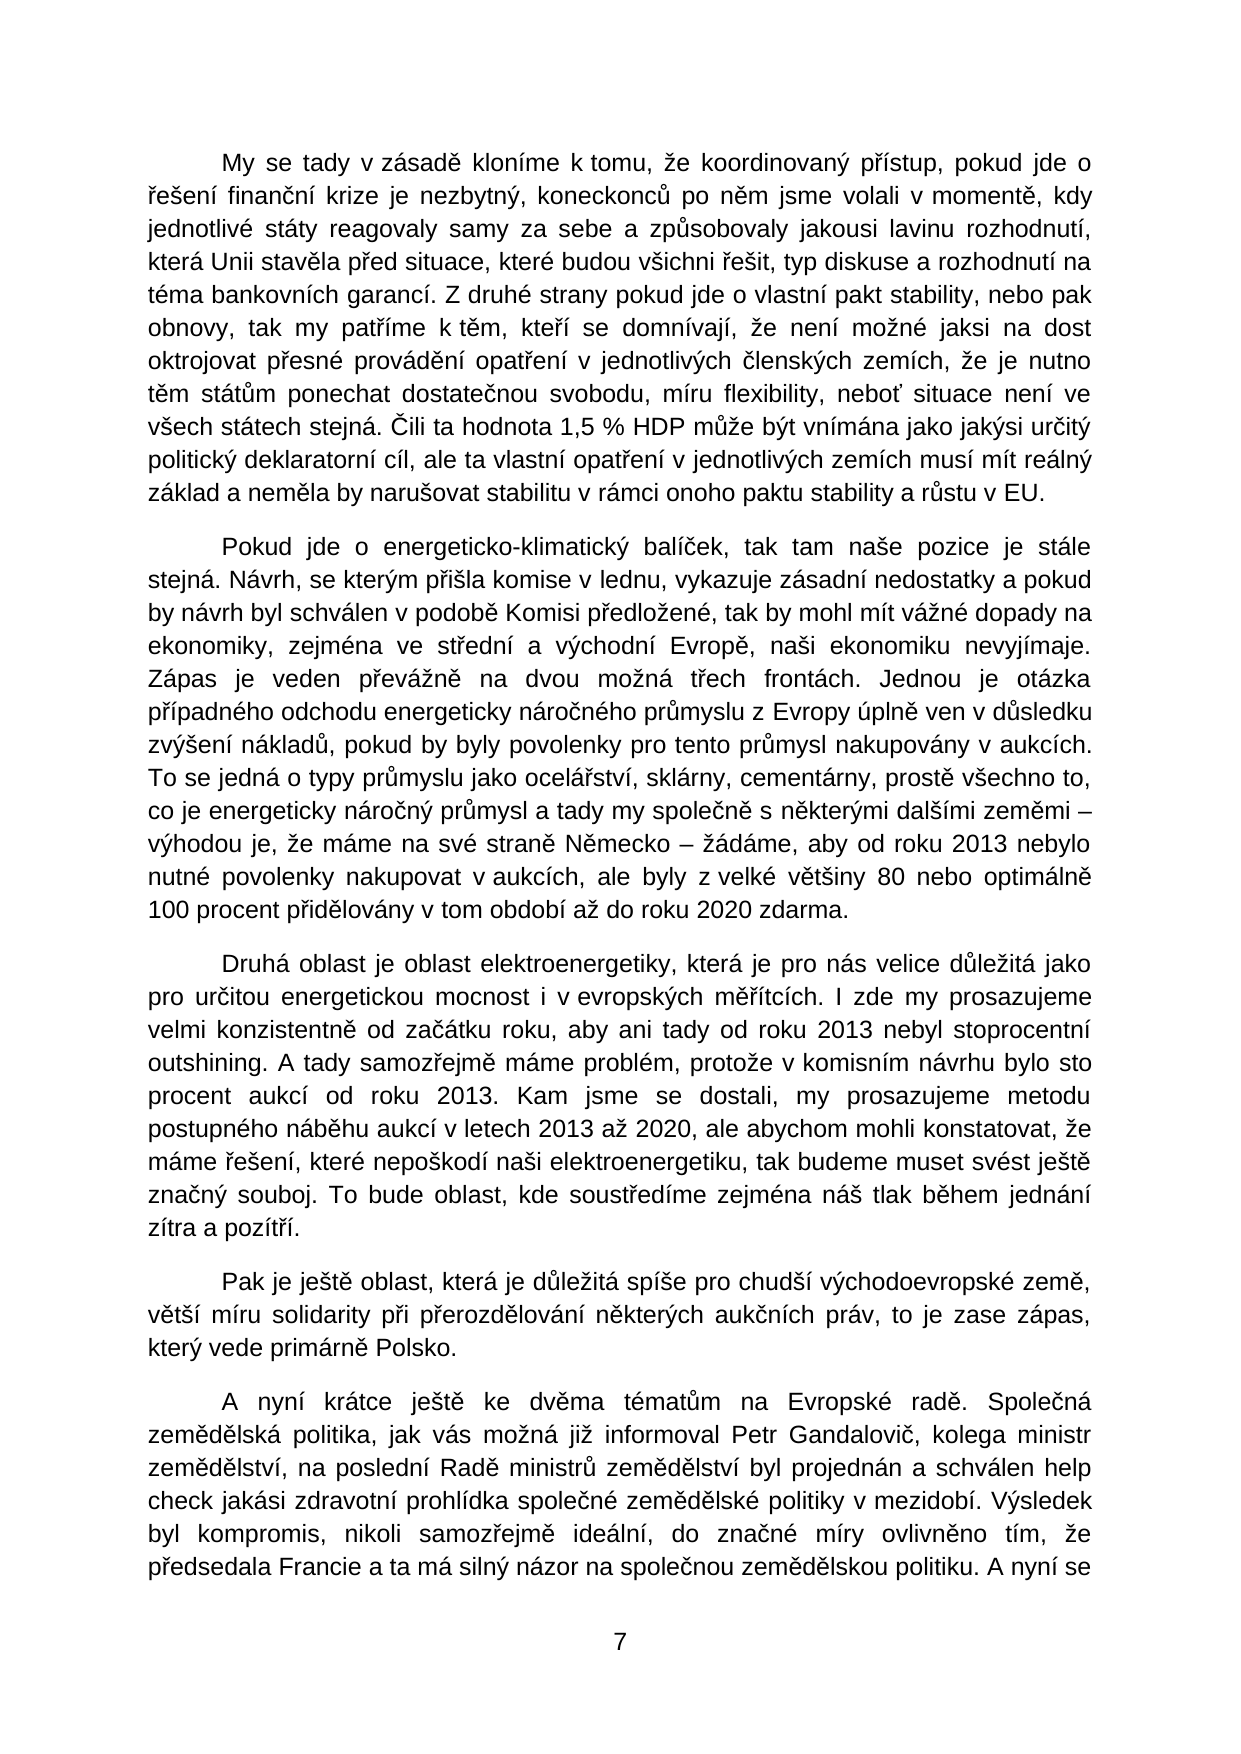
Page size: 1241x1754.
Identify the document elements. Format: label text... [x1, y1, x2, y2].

text Pokud jde o energeticko-klimatický balíček, tak tam naše pozice je stále stejná. Návrh, se kterým přišla komise v lednu, vykazuje zásadní nedostatky a pokud by návrh byl schválen v podobě Komisi předložené, tak by mohl mít vážné dopady na ekonomiky, zejména ve střední a východní Evropě, naši ekonomiku nevyjímaje. Zápas je veden převážně na dvou možná třech frontách. Jednou je otázka případného odchodu energeticky náročného průmyslu z Evropy úplně ven v důsledku zvýšení nákladů, pokud by byly povolenky pro tento průmysl nakupovány v aukcích. To se jedná o typy průmyslu jako ocelářství, sklárny, cementárny, prostě všechno to, co je energeticky náročný průmysl a tady my společně s některými dalšími zeměmi – výhodou je, že máme na své straně Německo – žádáme, aby od roku 2013 nebylo nutné povolenky nakupovat v aukcích, ale byly z velké většiny 80 nebo optimálně 100 procent přidělovány v tom období až do roku 2020 zdarma. [148, 532, 1093, 924]
text Druhá oblast je oblast elektroenergetiky, která je pro nás velice důležitá jako pro určitou energetickou mocnost i v evropských měřítcích. I zde my prosazujeme velmi konzistentně od začátku roku, aby ani tady od roku 2013 nebyl stoprocentní outshining. A tady samozřejmě máme problém, protože v komisním návrhu bylo sto procent aukcí od roku 2013. Kam jsme se dostali, my prosazujeme metodu postupného náběhu aukcí v letech 2013 až 2020, ale abychom mohli konstatovat, že máme řešení, které nepoškodí naši elektroenergetiku, tak budeme muset svést ještě značný souboj. To bude oblast, kde soustředíme zejména náš tlak během jednání zítra a pozítří. [148, 949, 1093, 1242]
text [148, 1387, 1093, 1581]
text Pak je ještě oblast, která je důležitá spíše pro chudší východoevropské země, větší míru solidarity při přerozdělování některých aukčních práv, to je zase zápas, který vede primárně Polsko. [148, 1267, 1093, 1362]
text My se tady v zásadě kloníme k tomu, že koordinovaný přístup, pokud jde o řešení finanční krize je nezbytný, koneckonců po něm jsme volali v momentě, kdy jednotlivé státy reagovaly samy za sebe a způsobovaly jakousi lavinu rozhodnutí, která Unii stavěla před situace, které budou všichni řešit, typ diskuse a rozhodnutí na téma bankovních garancí. Z druhé strany pokud jde o vlastní pakt stability, nebo pak obnovy, tak my patříme k těm, kteří se domnívají, že není možné jaksi na dost oktrojovat přesné provádění opatření v jednotlivých členských zemích, že je nutno těm státům ponechat dostatečnou svobodu, míru flexibility, neboť situace není ve všech státech stejná. Čili ta hodnota 1,5 % HDP může být vnímána jako jakýsi určitý politický deklaratorní cíl, ale ta vlastní opatření v jednotlivých zemích musí mít reálný základ a neměla by narušovat stabilitu v rámci onoho paktu stability a růstu v EU. [148, 148, 1093, 507]
